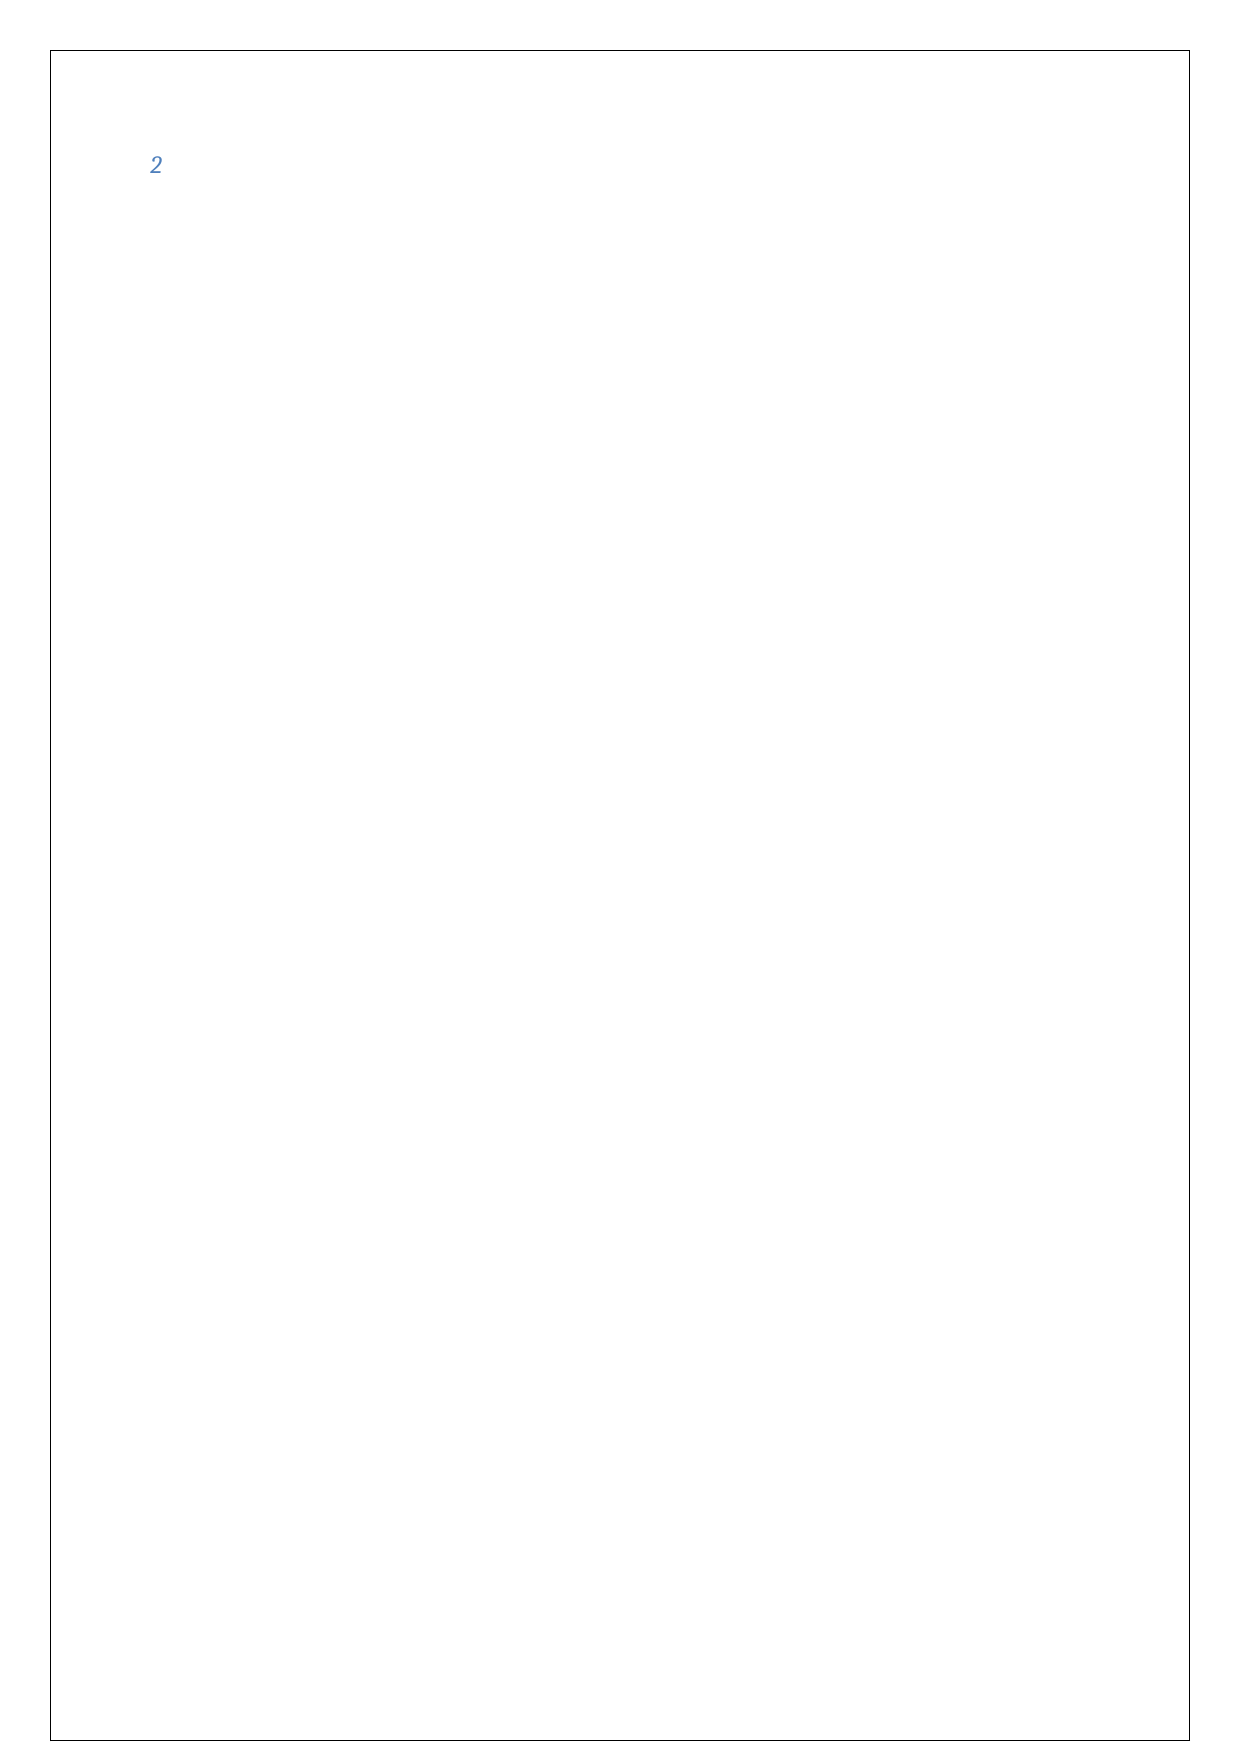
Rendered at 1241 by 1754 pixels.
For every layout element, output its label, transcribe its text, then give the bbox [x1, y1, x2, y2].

subtitle 2 [150, 151, 288, 180]
